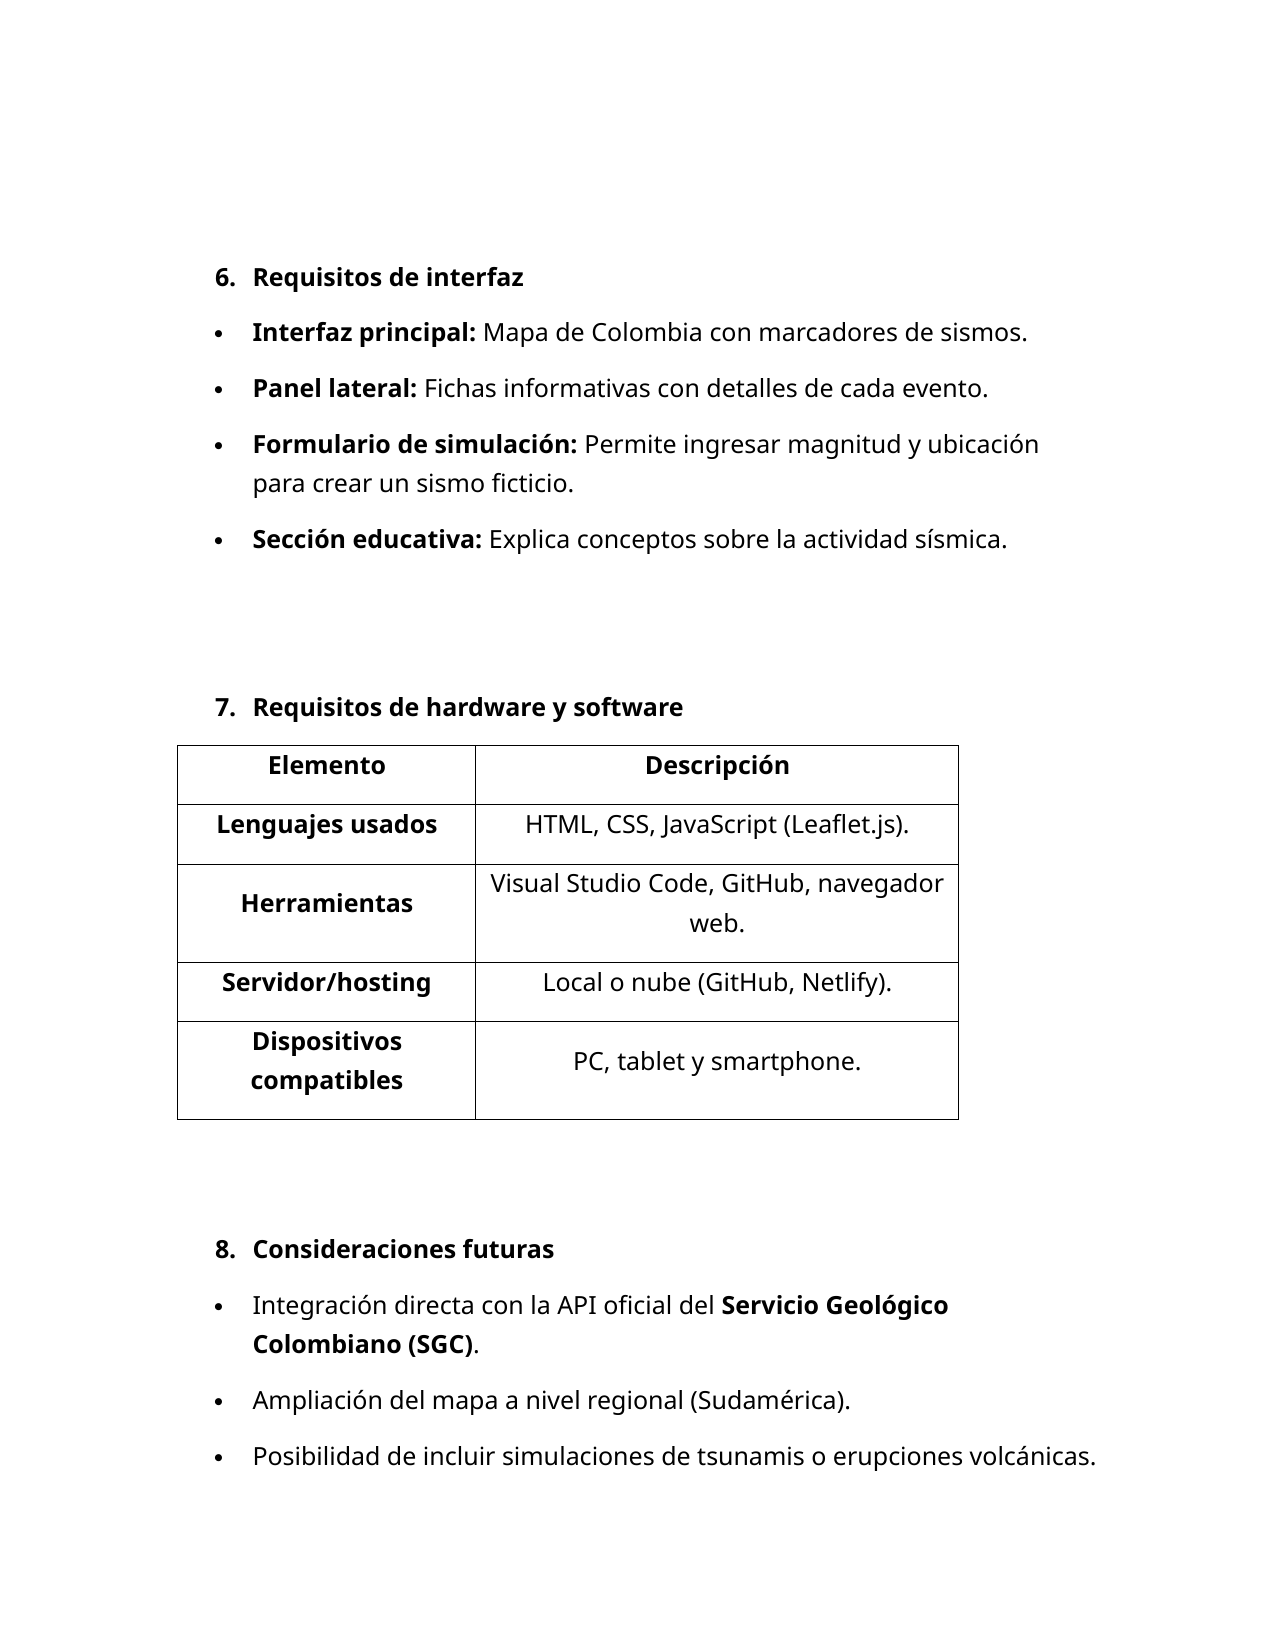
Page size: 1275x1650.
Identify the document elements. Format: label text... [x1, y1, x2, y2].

list Ampliación del mapa a nivel regional (Sudamérica). [215, 1383, 1098, 1417]
table_header Elemento [178, 746, 475, 804]
table_cell Local o nube (GitHub, Netlify). [476, 963, 958, 1021]
list Formulario de simulación: Permite ingresar magnitud y ubicación para crear un sismo ficticio. [215, 427, 1098, 500]
list Requisitos de interfaz [215, 259, 1098, 293]
table_header Descripción [476, 746, 958, 804]
list Interfaz principal: Mapa de Colombia con marcadores de sismos. [215, 315, 1098, 349]
table_cell HTML, CSS, JavaScript (Leaflet.js). [476, 805, 958, 863]
list Consideraciones futuras [215, 1232, 1098, 1266]
table_cell Dispositivos compatibles [178, 1022, 475, 1119]
table_cell Lenguajes usados [178, 805, 475, 863]
list Sección educativa: Explica conceptos sobre la actividad sísmica. [215, 522, 1098, 556]
table_cell Visual Studio Code, GitHub, navegador web. [476, 865, 958, 962]
list Integración directa con la API oficial del Servicio Geológico Colombiano (SGC). [215, 1288, 1098, 1361]
list Panel lateral: Fichas informativas con detalles de cada evento. [215, 371, 1098, 405]
list Requisitos de hardware y software [215, 689, 1098, 723]
table_cell Servidor/hosting [178, 963, 475, 1021]
list Posibilidad de incluir simulaciones de tsunamis o erupciones volcánicas. [215, 1439, 1098, 1473]
table_cell Herramientas [178, 865, 475, 962]
table_cell PC, tablet y smartphone. [476, 1022, 958, 1119]
